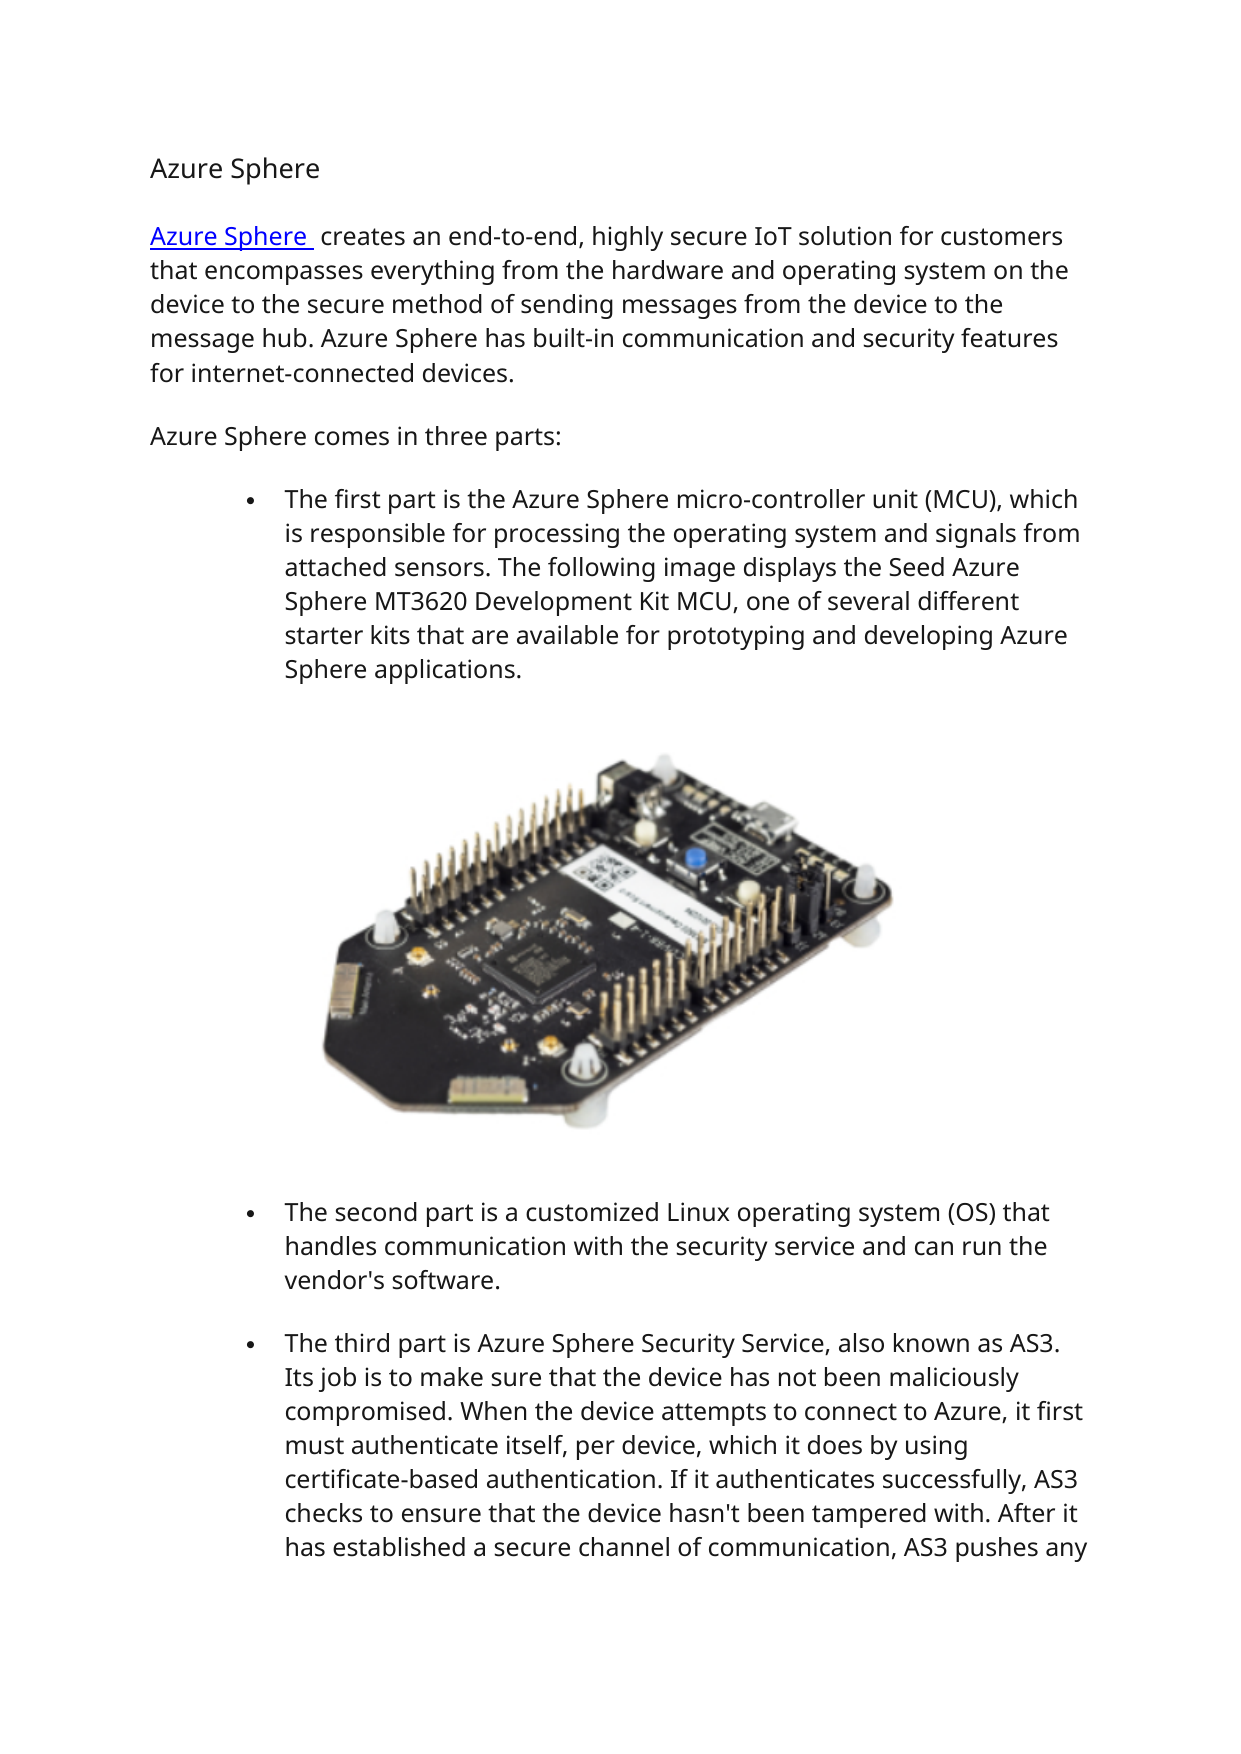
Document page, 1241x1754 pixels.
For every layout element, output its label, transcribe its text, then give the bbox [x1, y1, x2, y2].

text Azure Sphere comes in three parts: [150, 418, 1090, 452]
list The first part is the Azure Sphere micro-controller unit (MCU), which is responsible for processing the operating system and signals from attached sensors. The following image displays the Seed Azure Sphere MT3620 Development Kit MCU, one of several different starter kits that are available for prototyping and developing Azure Sphere applications. [247, 482, 1090, 686]
subtitle Azure Sphere [150, 150, 1090, 187]
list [247, 1326, 1090, 1564]
list The second part is a customized Linux operating system (OS) that handles communication with the security service and can run the vendor's software. [247, 1194, 1090, 1297]
text Azure Sphere creates an end-to-end, highly secure IoT solution for customers that encompasses everything from the hardware and operating system on the device to the secure method of sending messages from the device to the message hub. Azure Sphere has built-in communication and security features for internet-connected devices. [150, 219, 1090, 389]
picture [284, 715, 917, 1166]
